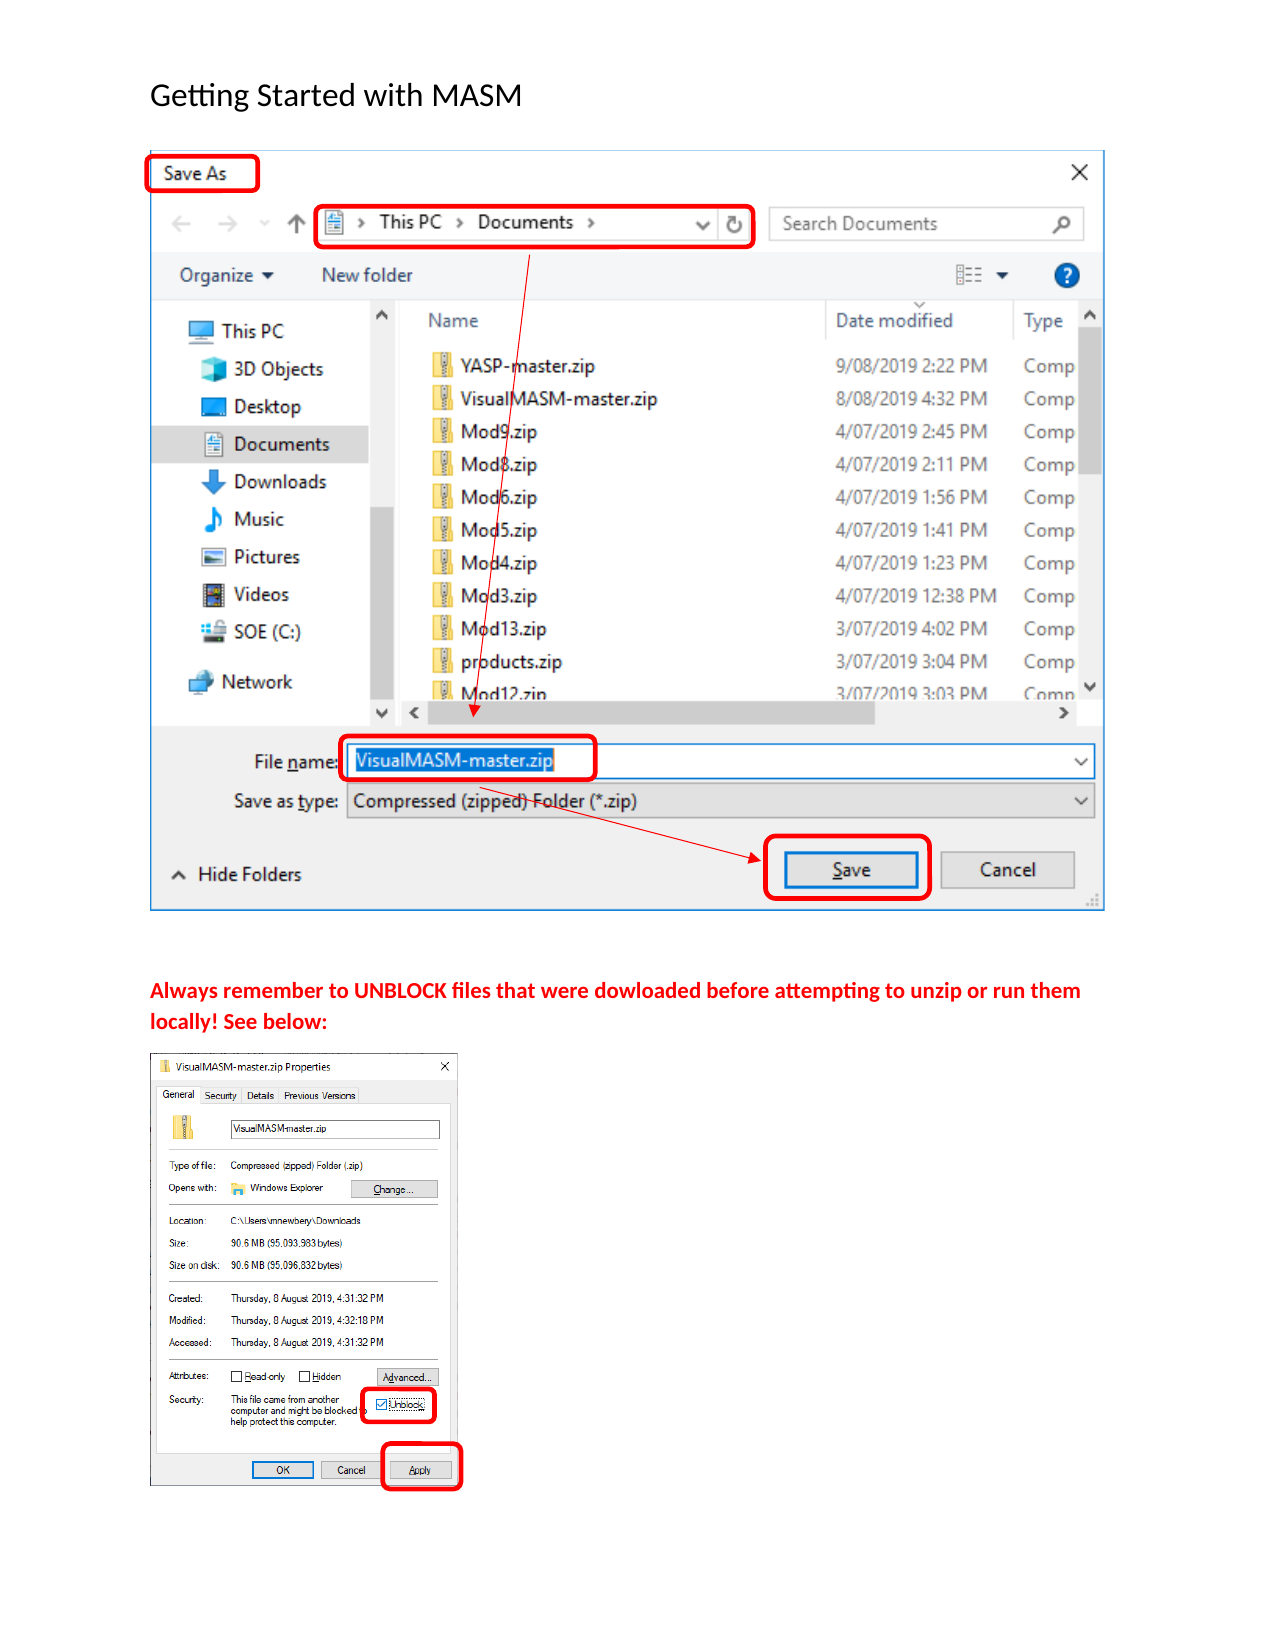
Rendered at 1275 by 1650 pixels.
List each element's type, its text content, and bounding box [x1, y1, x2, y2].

text Always remember to UNBLOCK files that were dowloaded before attempting to unzip or run them locally! See below: [150, 977, 1125, 1035]
picture [150, 1053, 458, 1486]
picture [150, 159, 255, 188]
picture [150, 150, 1105, 911]
picture [386, 1446, 458, 1486]
